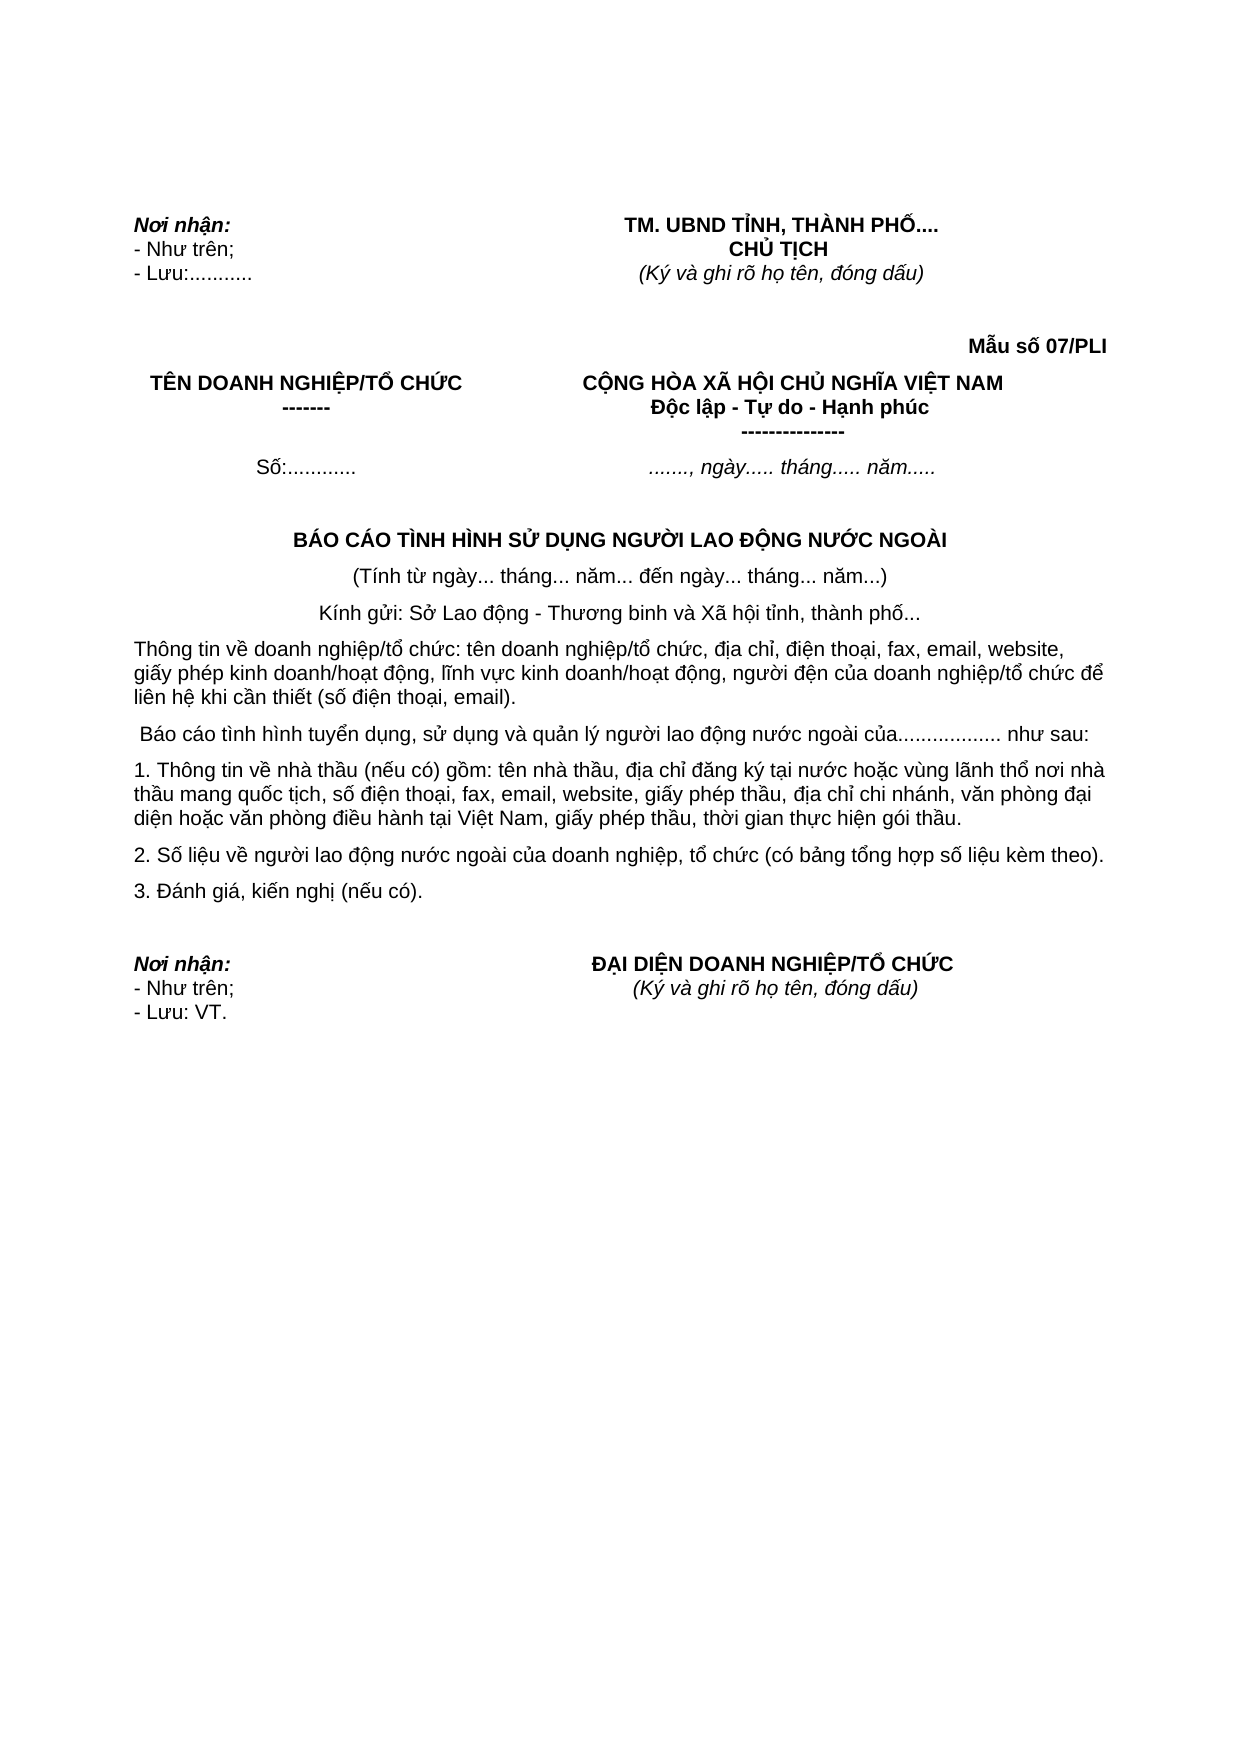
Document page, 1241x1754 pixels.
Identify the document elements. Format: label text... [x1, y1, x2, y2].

table_header Nơi nhận: - Như trên; - Lưu:........... [122, 213, 503, 298]
table_header TÊN DOANH NGHIỆP/TỔ CHỨC ------- [122, 371, 490, 455]
table_cell ......., ngày..... tháng..... năm..... [490, 455, 1096, 491]
text (Tính từ ngày... tháng... năm... đến ngày... tháng... năm...) [133, 564, 1107, 588]
table_cell Số:............ [122, 455, 490, 491]
text 3. Đánh giá, kiến nghị (nếu có). [133, 879, 1107, 903]
text 2. Số liệu về người lao động nước ngoài của doanh nghiệp, tổ chức (có bảng tổng hợp số liệu kèm theo). [133, 842, 1107, 866]
table_header TM. UBND TỈNH, THÀNH PHỐ.... CHỦ TỊCH (Ký và ghi rõ họ tên, đóng dấu) [503, 213, 1060, 298]
text Kính gửi: Sở Lao động - Thương binh và Xã hội tỉnh, thành phố... [133, 601, 1107, 625]
table_header ĐẠI DIỆN DOANH NGHIỆP/TỔ CHỨC (Ký và ghi rõ họ tên, đóng dấu) [433, 952, 1118, 1036]
text Mẫu số 07/PLI [133, 334, 1107, 358]
text BÁO CÁO TÌNH HÌNH SỬ DỤNG NGƯỜI LAO ĐỘNG NƯỚC NGOÀI [133, 528, 1107, 552]
text Thông tin về doanh nghiệp/tổ chức: tên doanh nghiệp/tổ chức, địa chỉ, điện thoại, fax, email, website, giấy phép kinh doanh/hoạt động, lĩnh vực kinh doanh/hoạt động, người đện của doanh nghiệp/tổ chức để liên hệ khi cần thiết (số điện thoại, email). [133, 637, 1107, 709]
text Báo cáo tình hình tuyển dụng, sử dụng và quản lý người lao động nước ngoài của.................. như sau: [133, 722, 1107, 746]
table_header Nơi nhận: - Như trên; - Lưu: VT. [122, 952, 433, 1036]
text 1. Thông tin về nhà thầu (nếu có) gồm: tên nhà thầu, địa chỉ đăng ký tại nước hoặc vùng lãnh thổ nơi nhà thầu mang quốc tịch, số điện thoại, fax, email, website, giấy phép thầu, địa chỉ chi nhánh, văn phòng đại diện hoặc văn phòng điều hành tại Việt Nam, giấy phép thầu, thời gian thực hiện gói thầu. [133, 758, 1107, 830]
table_header CỘNG HÒA XÃ HỘI CHỦ NGHĨA VIỆT NAM Độc lập - Tự do - Hạnh phúc --------------- [490, 371, 1096, 455]
